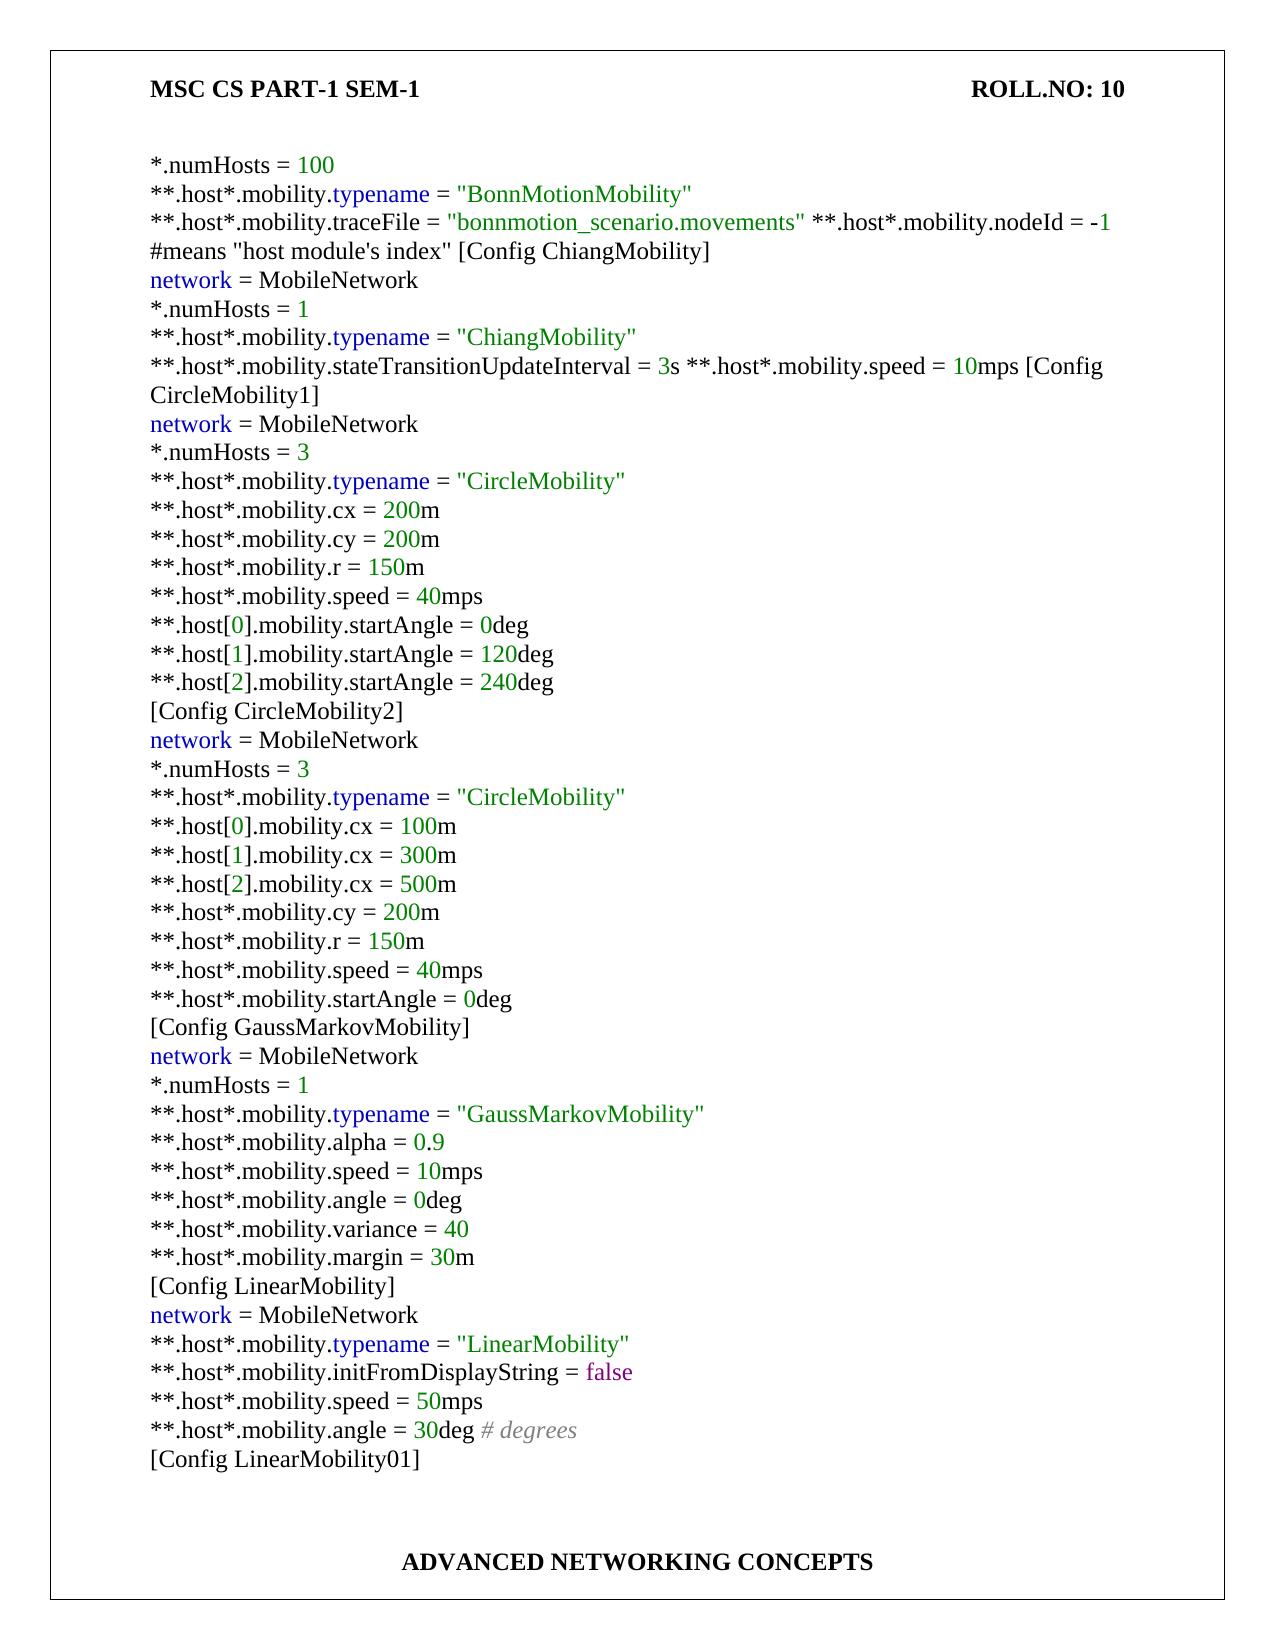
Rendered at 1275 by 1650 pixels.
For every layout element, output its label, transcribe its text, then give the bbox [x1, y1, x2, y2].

text [Config LinearMobility] [150, 1271, 1125, 1300]
text **.host*.mobility.speed = 50mps [150, 1386, 1125, 1415]
text **.host*.mobility.angle = 30deg # degrees [150, 1415, 1125, 1444]
text *.numHosts = 3 [150, 754, 1125, 782]
text **.host[0].mobility.cx = 100m [150, 811, 1125, 840]
text **.host[1].mobility.startAngle = 120deg [150, 639, 1125, 667]
text [Config LinearMobility01] [150, 1444, 1125, 1472]
text **.host*.mobility.speed = 40mps [150, 955, 1125, 984]
text *.numHosts = 1 [150, 1070, 1125, 1099]
text **.host[2].mobility.cx = 500m [150, 869, 1125, 897]
text **.host*.mobility.typename = "GaussMarkovMobility" [150, 1099, 1125, 1127]
text **.host[0].mobility.startAngle = 0deg [150, 610, 1125, 639]
text **.host*.mobility.variance = 40 [150, 1214, 1125, 1242]
text **.host*.mobility.cy = 200m [150, 897, 1125, 926]
text **.host*.mobility.speed = 40mps [150, 581, 1125, 610]
text **.host[1].mobility.cx = 300m [150, 840, 1125, 869]
text **.host*.mobility.initFromDisplayString = false [150, 1357, 1125, 1386]
text **.host*.mobility.margin = 30m [150, 1242, 1125, 1271]
text *.numHosts = 3 [150, 437, 1125, 466]
text **.host*.mobility.typename = "CircleMobility" [150, 782, 1125, 811]
text **.host*.mobility.cy = 200m [150, 524, 1125, 552]
text **.host*.mobility.r = 150m [150, 926, 1125, 955]
text **.host*.mobility.startAngle = 0deg [150, 984, 1125, 1012]
text **.host*.mobility.angle = 0deg [150, 1185, 1125, 1214]
text **.host[2].mobility.startAngle = 240deg [150, 667, 1125, 696]
text **.host*.mobility.typename = "BonnMotionMobility" [150, 179, 1125, 207]
text **.host*.mobility.typename = "ChiangMobility" [150, 322, 1125, 351]
text **.host*.mobility.traceFile = "bonnmotion_scenario.movements" **.host*.mobility.nodeId = -1 #means "host module's index" [Config ChiangMobility] [150, 207, 1125, 265]
text **.host*.mobility.speed = 10mps [150, 1156, 1125, 1185]
text [Config GaussMarkovMobility] [150, 1012, 1125, 1041]
text **.host*.mobility.alpha = 0.9 [150, 1127, 1125, 1156]
text network = MobileNetwork [150, 409, 1125, 437]
text [Config CircleMobility2] [150, 696, 1125, 725]
text *.numHosts = 100 [150, 150, 1125, 179]
text network = MobileNetwork [150, 725, 1125, 754]
text *.numHosts = 1 [150, 294, 1125, 322]
text **.host*.mobility.stateTransitionUpdateInterval = 3s **.host*.mobility.speed = 10mps [Config CircleMobility1] [150, 351, 1125, 409]
text **.host*.mobility.typename = "CircleMobility" [150, 466, 1125, 495]
text network = MobileNetwork [150, 1041, 1125, 1070]
text **.host*.mobility.cx = 200m [150, 495, 1125, 524]
text **.host*.mobility.typename = "LinearMobility" [150, 1329, 1125, 1357]
text network = MobileNetwork [150, 265, 1125, 294]
text **.host*.mobility.r = 150m [150, 552, 1125, 581]
text network = MobileNetwork [150, 1300, 1125, 1329]
